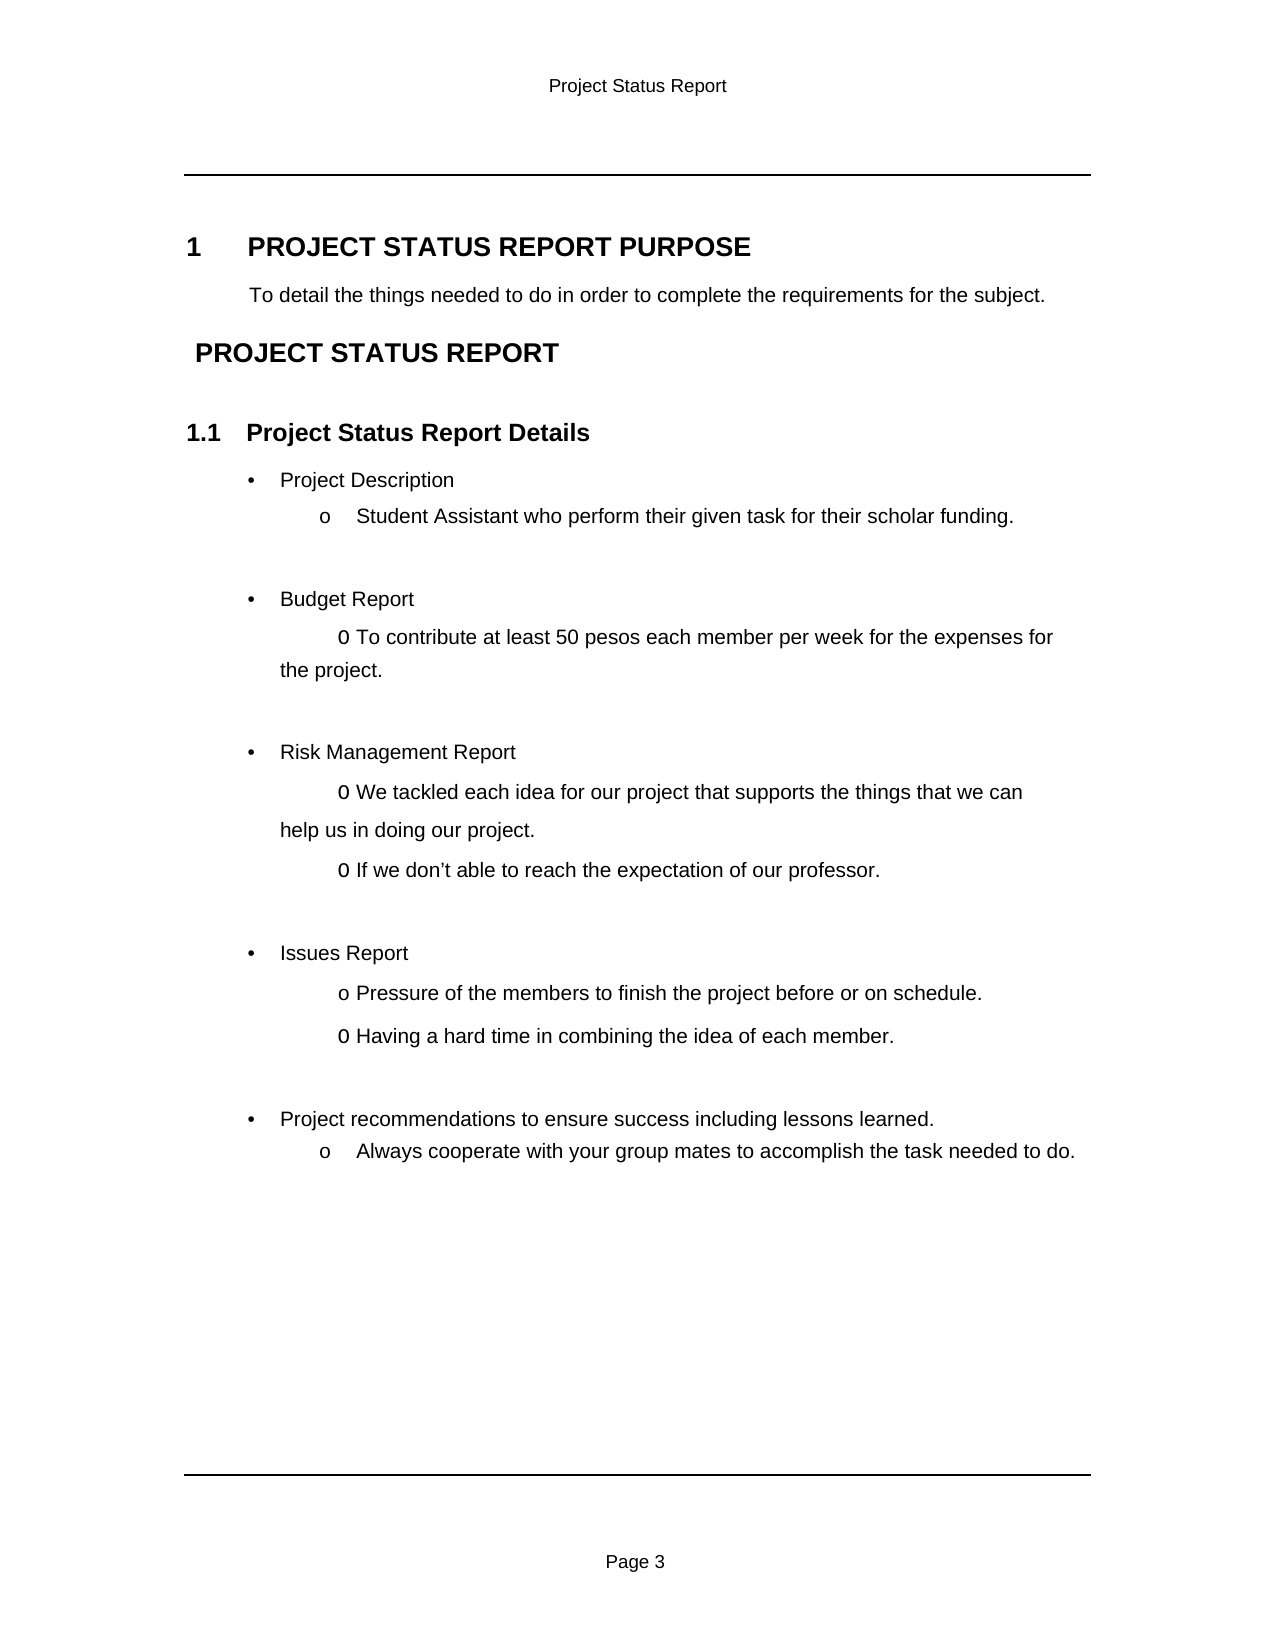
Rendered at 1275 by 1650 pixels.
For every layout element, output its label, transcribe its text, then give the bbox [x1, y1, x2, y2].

list Budget Report [247, 587, 1054, 611]
subtitle PROJECT STATUS REPORT [187, 337, 1087, 369]
subtitle PROJECT STATUS REPORT PURPOSE [186, 231, 1087, 262]
text O If we don’t able to reach the expectation of our professor. [280, 858, 1054, 884]
list Project Description [247, 468, 1054, 492]
list Always cooperate with your group mates to accomplish the task needed to do. [319, 1139, 1087, 1165]
text To detail the things needed to do in order to complete the requirements for the subject. [249, 283, 1087, 307]
subtitle Project Status Report Details [186, 418, 1087, 447]
text O To contribute at least 50 pesos each member per week for the expenses for the project. [280, 625, 1054, 682]
text o Pressure of the members to finish the project before or on schedule. [280, 981, 1054, 1007]
list Issues Report [247, 941, 1054, 965]
list Student Assistant who perform their given task for their scholar funding. [319, 504, 1087, 530]
text O Having a hard time in combining the idea of each member. [280, 1024, 1054, 1049]
list Risk Management Report [247, 739, 1054, 763]
text O We tackled each idea for our project that supports the things that we can help us in doing our project. [280, 779, 1054, 842]
list Project recommendations to ensure success including lessons learned. [247, 1107, 1054, 1131]
